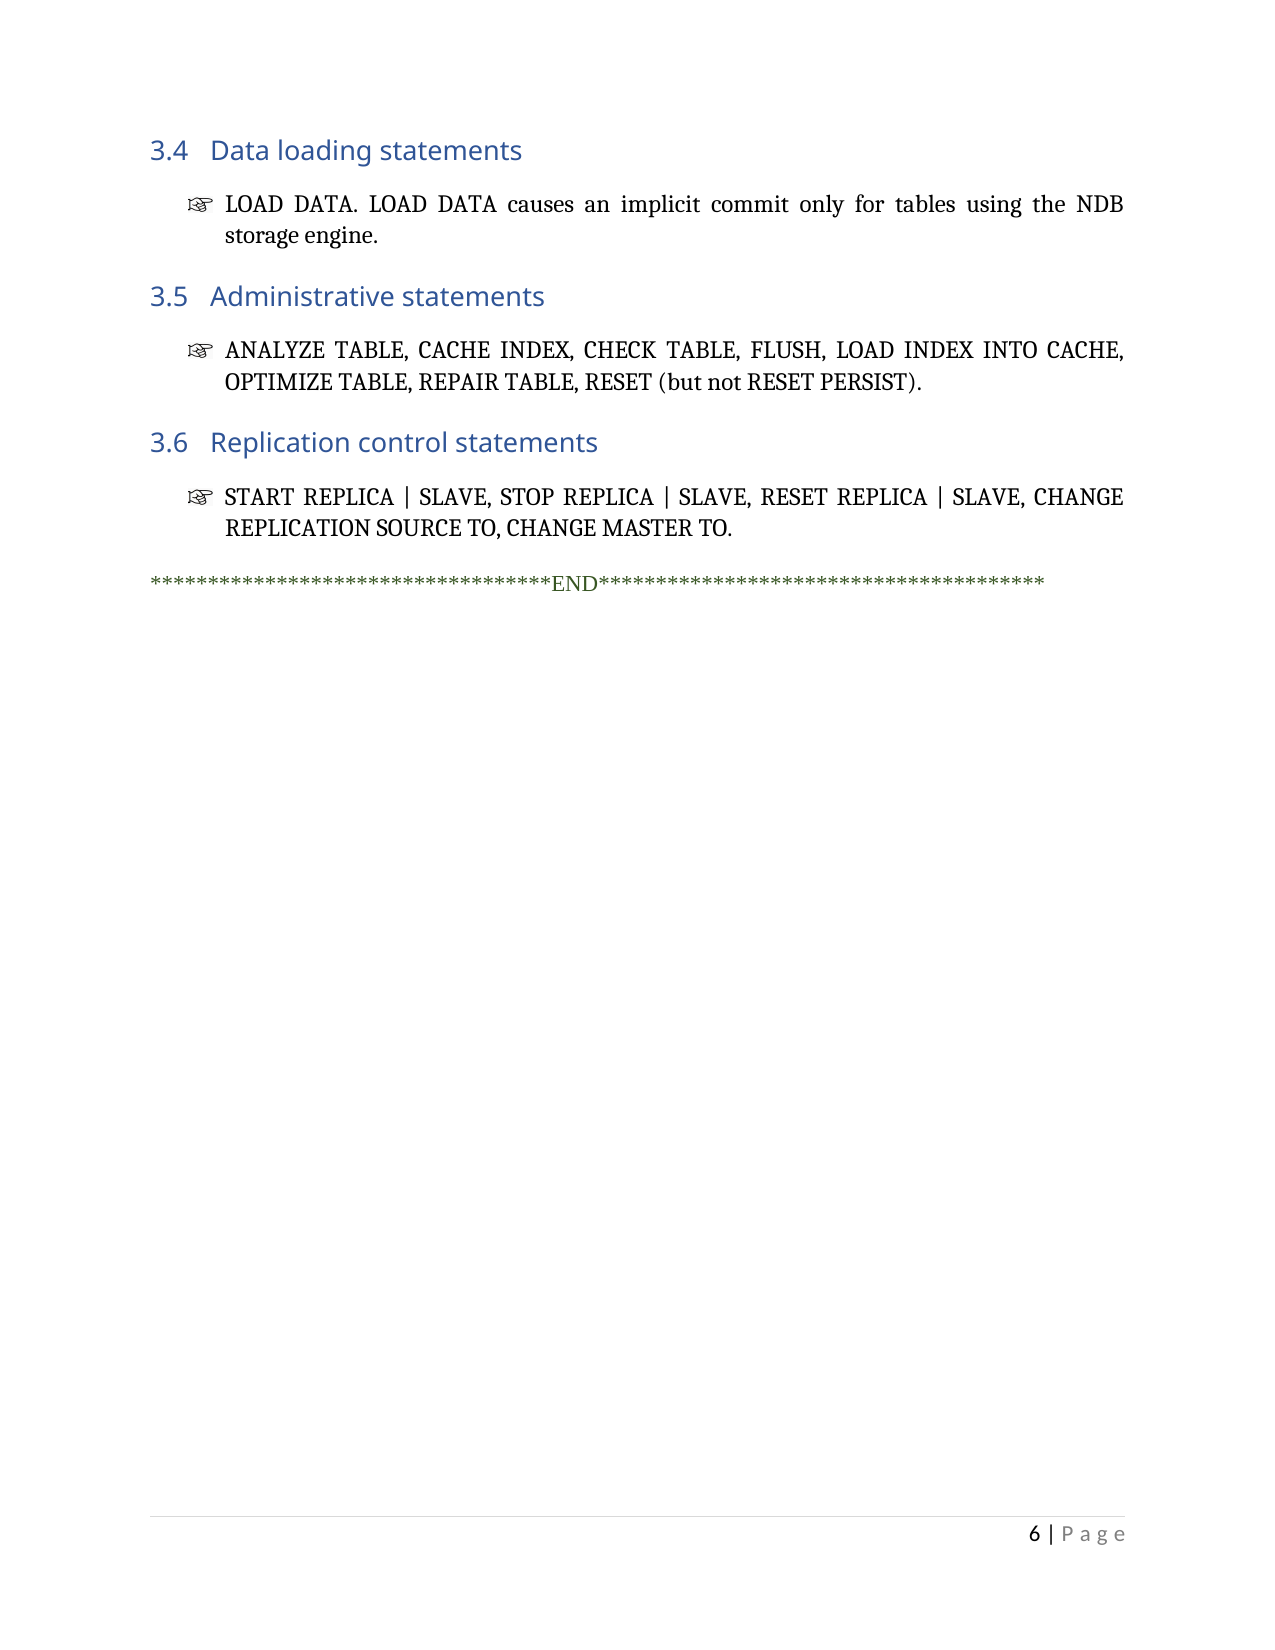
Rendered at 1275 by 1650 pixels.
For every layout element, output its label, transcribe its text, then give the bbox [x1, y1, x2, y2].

subtitle Data loading statements [150, 131, 1125, 168]
picture [188, 342, 213, 359]
list LOAD DATA. LOAD DATA causes an implicit commit only for tables using the NDB storage engine. [187, 190, 1125, 250]
picture [188, 488, 213, 506]
list ANALYZE TABLE, CACHE INDEX, CHECK TABLE, FLUSH, LOAD INDEX INTO CACHE, OPTIMIZE TABLE, REPAIR TABLE, RESET (but not RESET PERSIST). [187, 336, 1125, 396]
subtitle Administrative statements [150, 277, 1125, 314]
subtitle Replication control statements [150, 423, 1125, 460]
picture [188, 196, 213, 213]
list START REPLICA | SLAVE, STOP REPLICA | SLAVE, RESET REPLICA | SLAVE, CHANGE REPLICATION SOURCE TO, CHANGE MASTER TO. [187, 483, 1125, 542]
text ***********************************END*************************************** [150, 570, 1125, 596]
